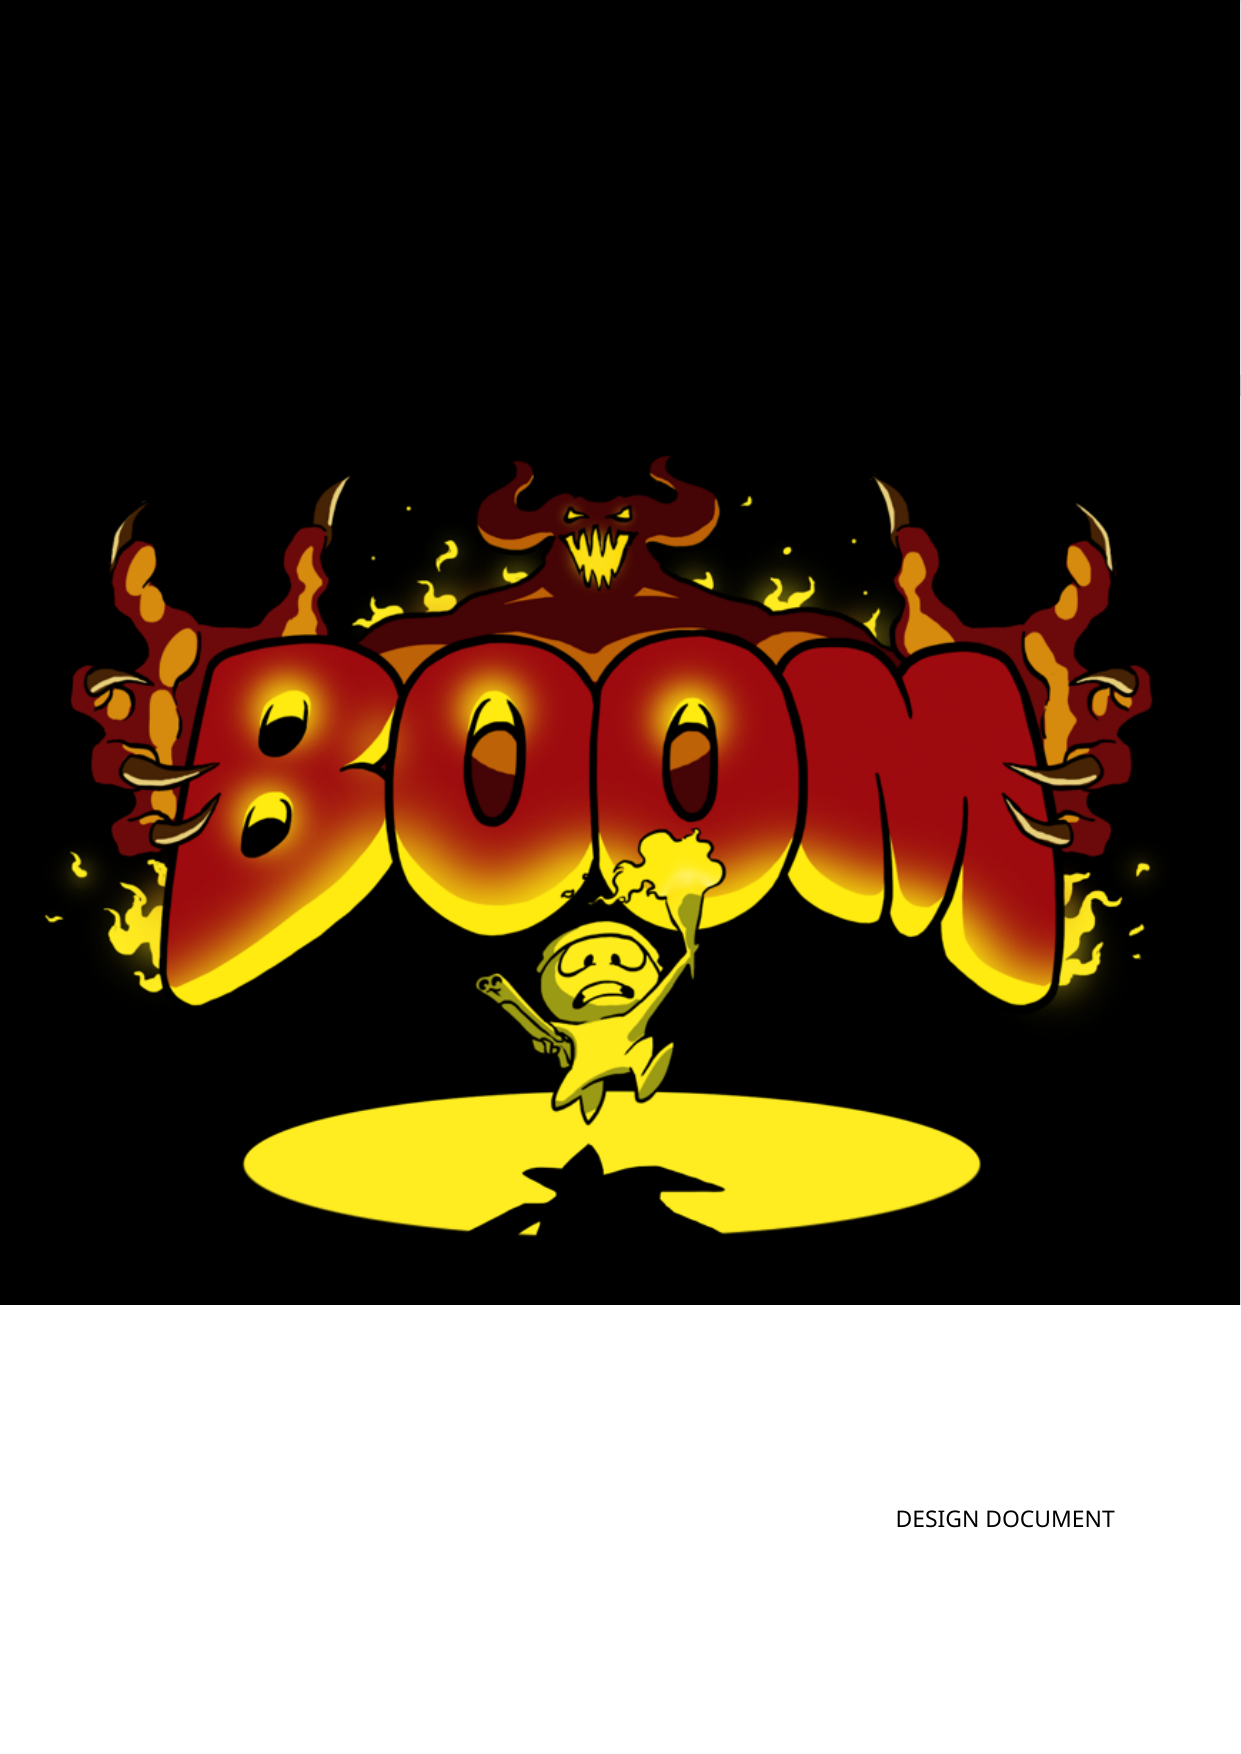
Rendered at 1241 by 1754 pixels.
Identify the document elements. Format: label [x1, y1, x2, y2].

picture [0, 375, 1241, 1305]
